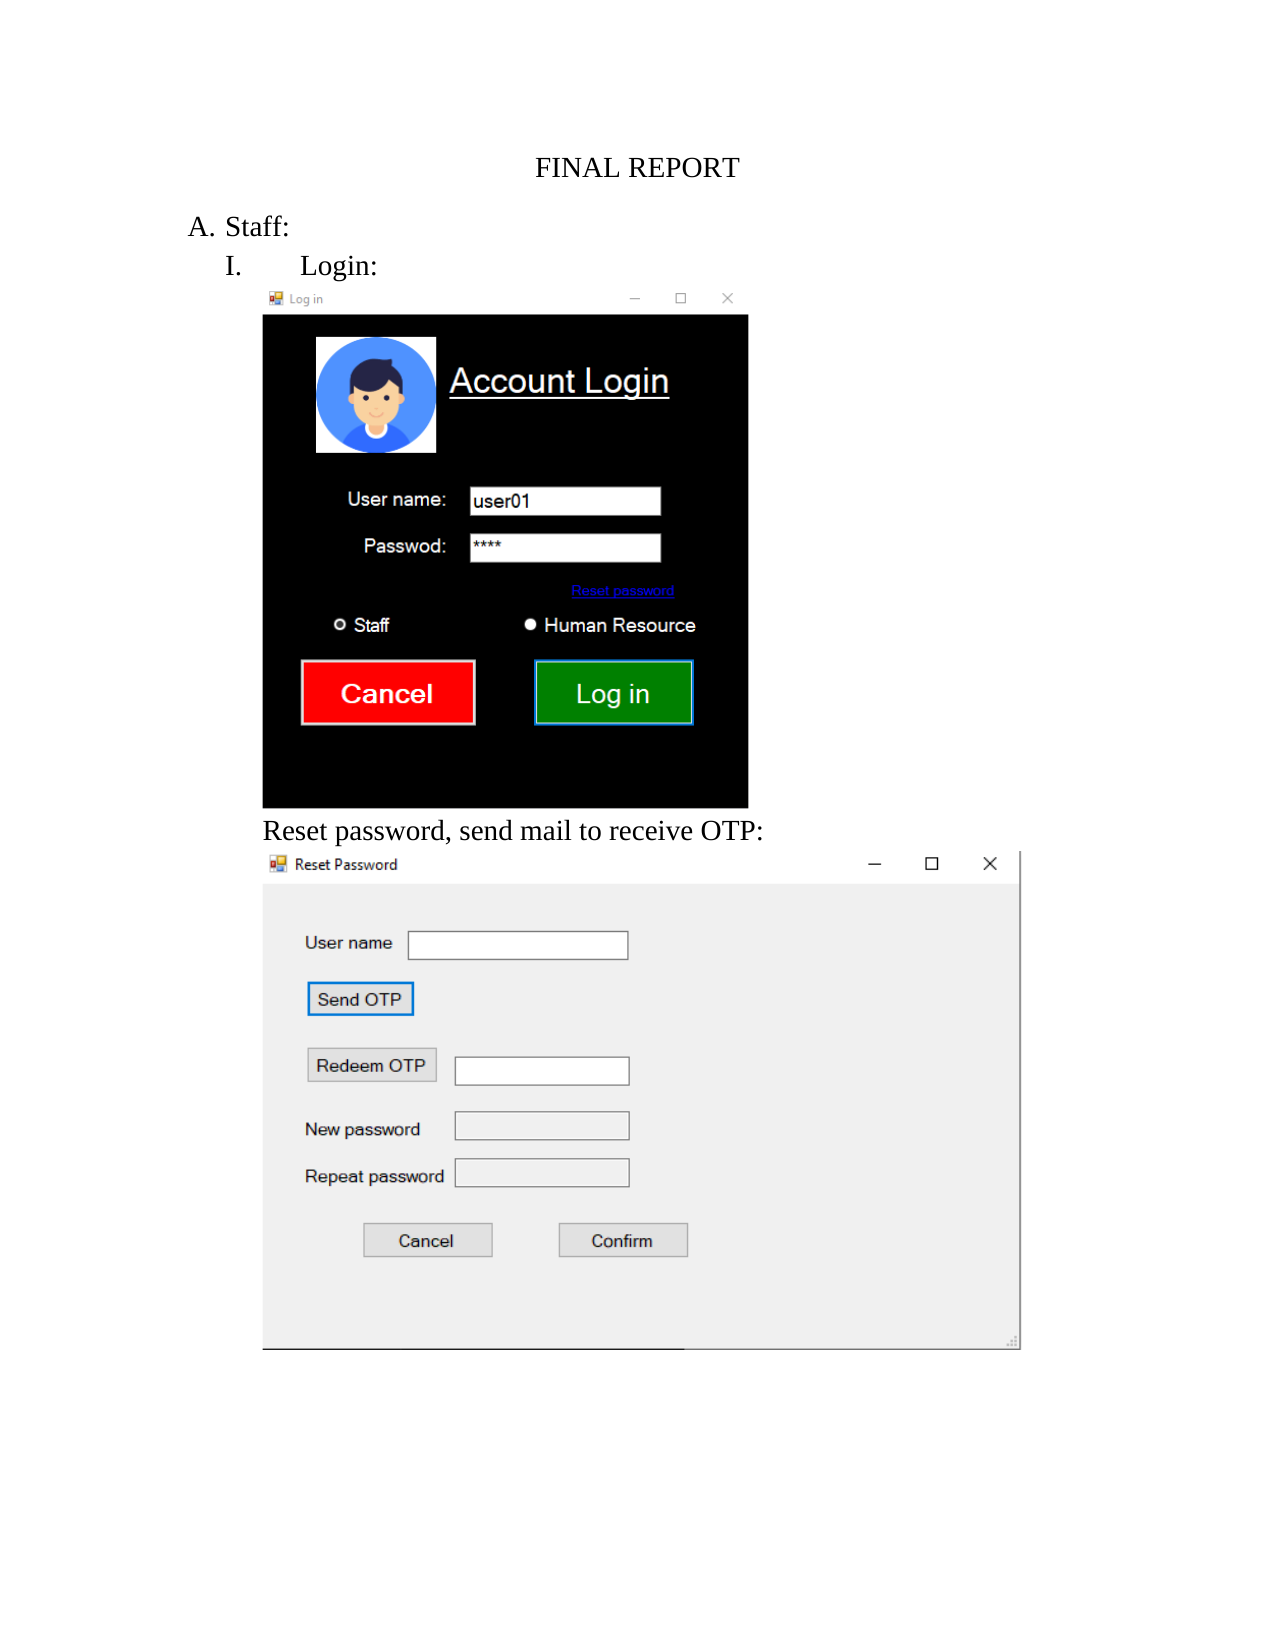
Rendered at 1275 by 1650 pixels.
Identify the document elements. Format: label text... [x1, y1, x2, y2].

text FINAL REPORT [150, 150, 1125, 183]
picture [262, 286, 749, 809]
list Login: [225, 248, 1125, 281]
picture [262, 851, 1022, 1350]
list Reset password, send mail to receive OTP: [262, 813, 1125, 846]
list Staff: [187, 209, 1125, 243]
